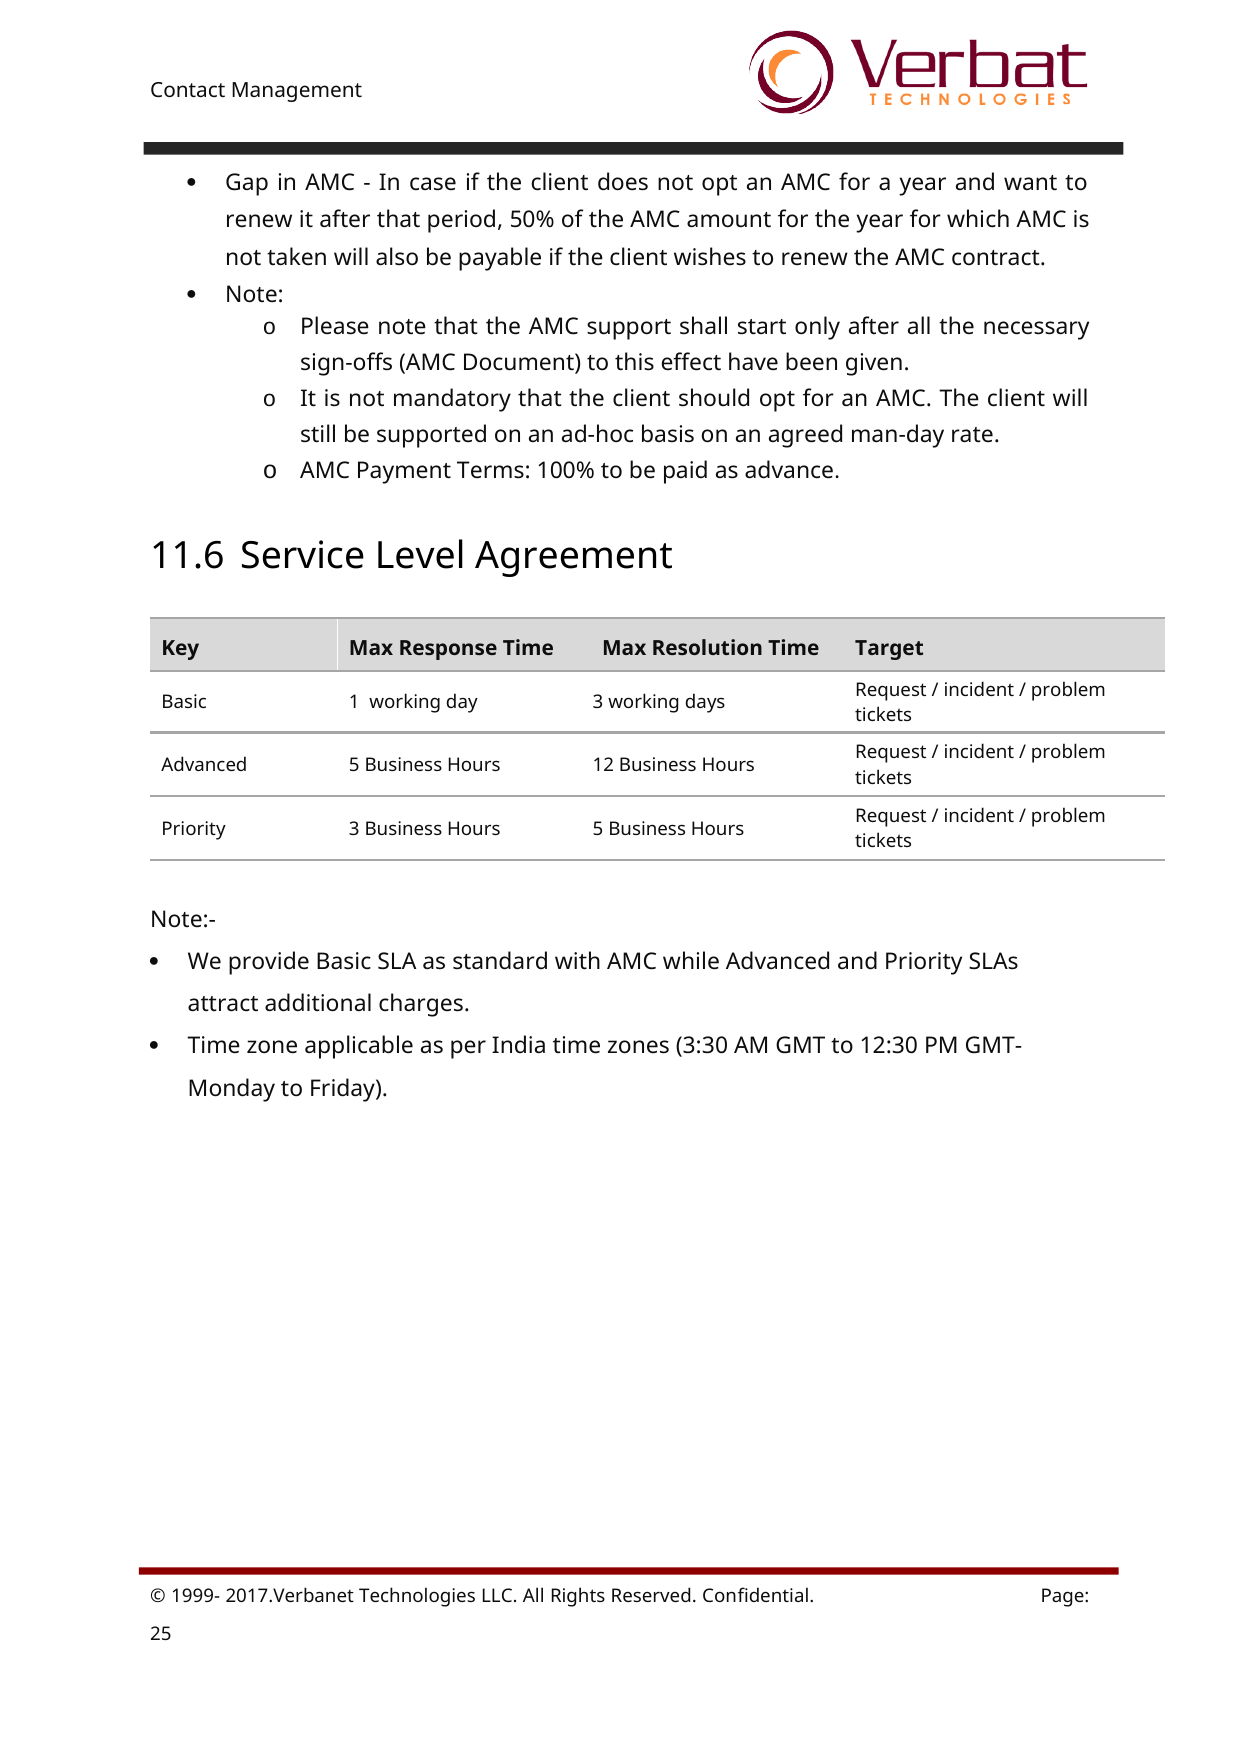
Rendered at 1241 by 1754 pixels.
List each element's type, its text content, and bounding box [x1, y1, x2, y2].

table_cell Advanced [150, 734, 337, 795]
table_header Max Resolution Time [591, 619, 844, 670]
list Time zone applicable as per India time zones (3:30 AM GMT to 12:30 PM GMT- Monday to Friday). [150, 1029, 1059, 1103]
table_cell Request / incident / problem tickets [844, 734, 1165, 795]
list Note: [187, 273, 1090, 310]
table_cell 3 Business Hours [338, 797, 581, 858]
table_cell 1 working day [338, 672, 581, 731]
list It is not mandatory that the client should opt for an AMC. The client will still be supported on an ad-hoc basis on an agreed man-day rate. [262, 382, 1090, 449]
table_cell Request / incident / problem tickets [844, 672, 1165, 731]
list Gap in AMC - In case if the client does not opt an AMC for a year and want to renew it after that period, 50% of the AMC amount for the year for which AMC is not taken will also be payable if the client wishes to renew the AMC contract. [187, 160, 1090, 273]
picture [745, 26, 1089, 114]
table_cell Basic [150, 672, 337, 731]
table_cell 12 Business Hours [581, 734, 844, 795]
list AMC Payment Terms: 100% to be paid as advance. [262, 454, 1090, 486]
table_cell 3 working days [581, 672, 844, 731]
table_cell 5 Business Hours [581, 797, 844, 858]
table_header Target [844, 619, 1165, 670]
table_cell Priority [150, 797, 337, 858]
list Please note that the AMC support shall start only after all the necessary sign-offs (AMC Document) to this effect have been given. [262, 310, 1090, 378]
list We provide Basic SLA as standard with AMC while Advanced and Priority SLAs attract additional charges. [150, 945, 1059, 1018]
table_header Key [150, 619, 337, 670]
text Note:- [150, 903, 1059, 934]
subtitle Service Level Agreement [150, 528, 1090, 579]
table_cell 5 Business Hours [338, 734, 581, 795]
table_cell Request / incident / problem tickets [844, 797, 1165, 858]
table_header Max Response Time [338, 619, 591, 670]
